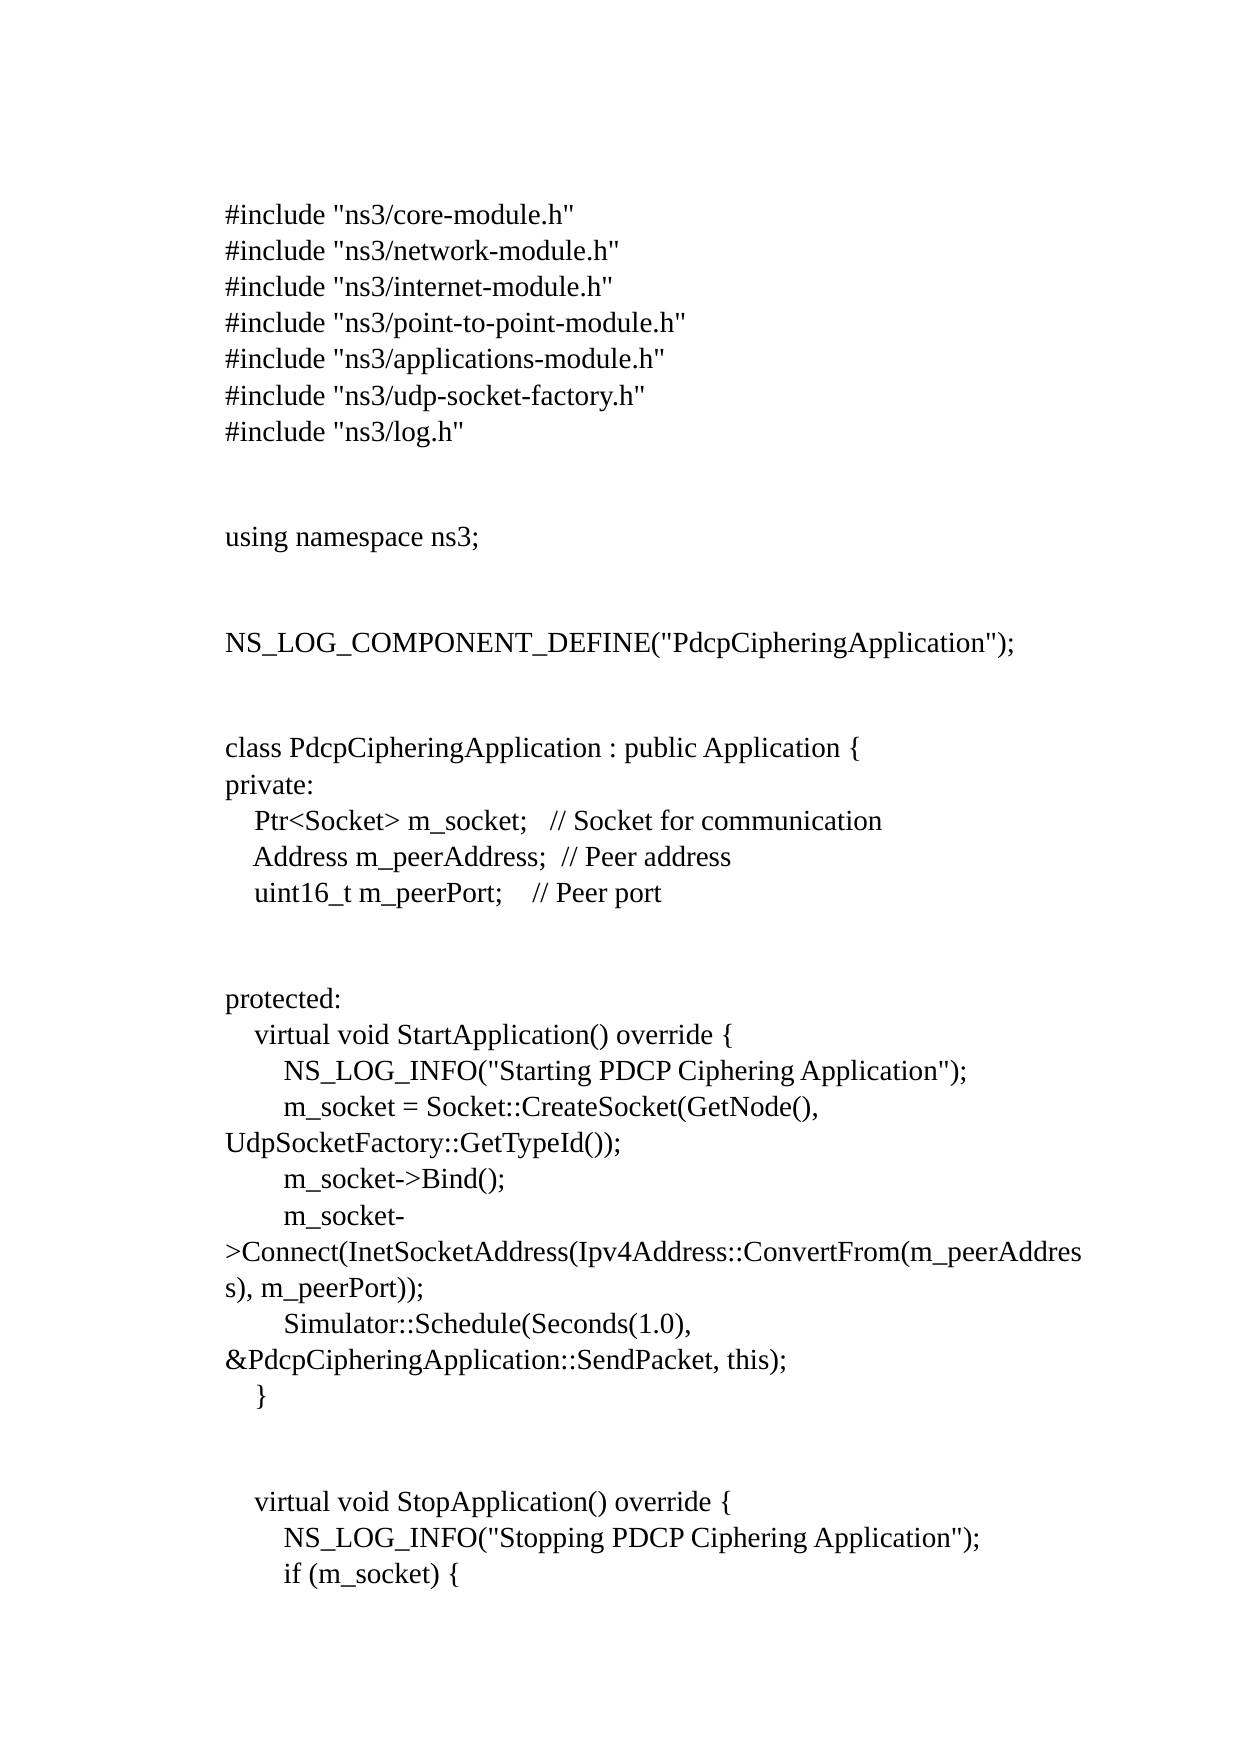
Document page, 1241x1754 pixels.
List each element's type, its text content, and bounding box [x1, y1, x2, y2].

text class PdcpCipheringApplication : public Application { private: Ptr<Socket> m_socket; // Socket for communication Address m_peerAddress; // Peer address uint16_t m_peerPort; // Peer port [225, 731, 1090, 909]
text using namespace ns3; [225, 519, 1090, 553]
text #include "ns3/core-module.h" #include "ns3/network-module.h" #include "ns3/internet-module.h" #include "ns3/point-to-point-module.h" #include "ns3/applications-module.h" #include "ns3/udp-socket-factory.h" #include "ns3/log.h" [225, 197, 1090, 447]
text NS_LOG_COMPONENT_DEFINE("PdcpCipheringApplication"); [225, 625, 1090, 658]
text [225, 1484, 1090, 1590]
text protected: virtual void StartApplication() override { NS_LOG_INFO("Starting PDCP Ciphering Application"); m_socket = Socket::CreateSocket(GetNode(), UdpSocketFactory::GetTypeId()); m_socket->Bind(); m_socket->Connect(InetSocketAddress(Ipv4Address::ConvertFrom(m_peerAddress), m_peerPort)); Simulator::Schedule(Seconds(1.0), &PdcpCipheringApplication::SendPacket, this); } [225, 981, 1090, 1412]
